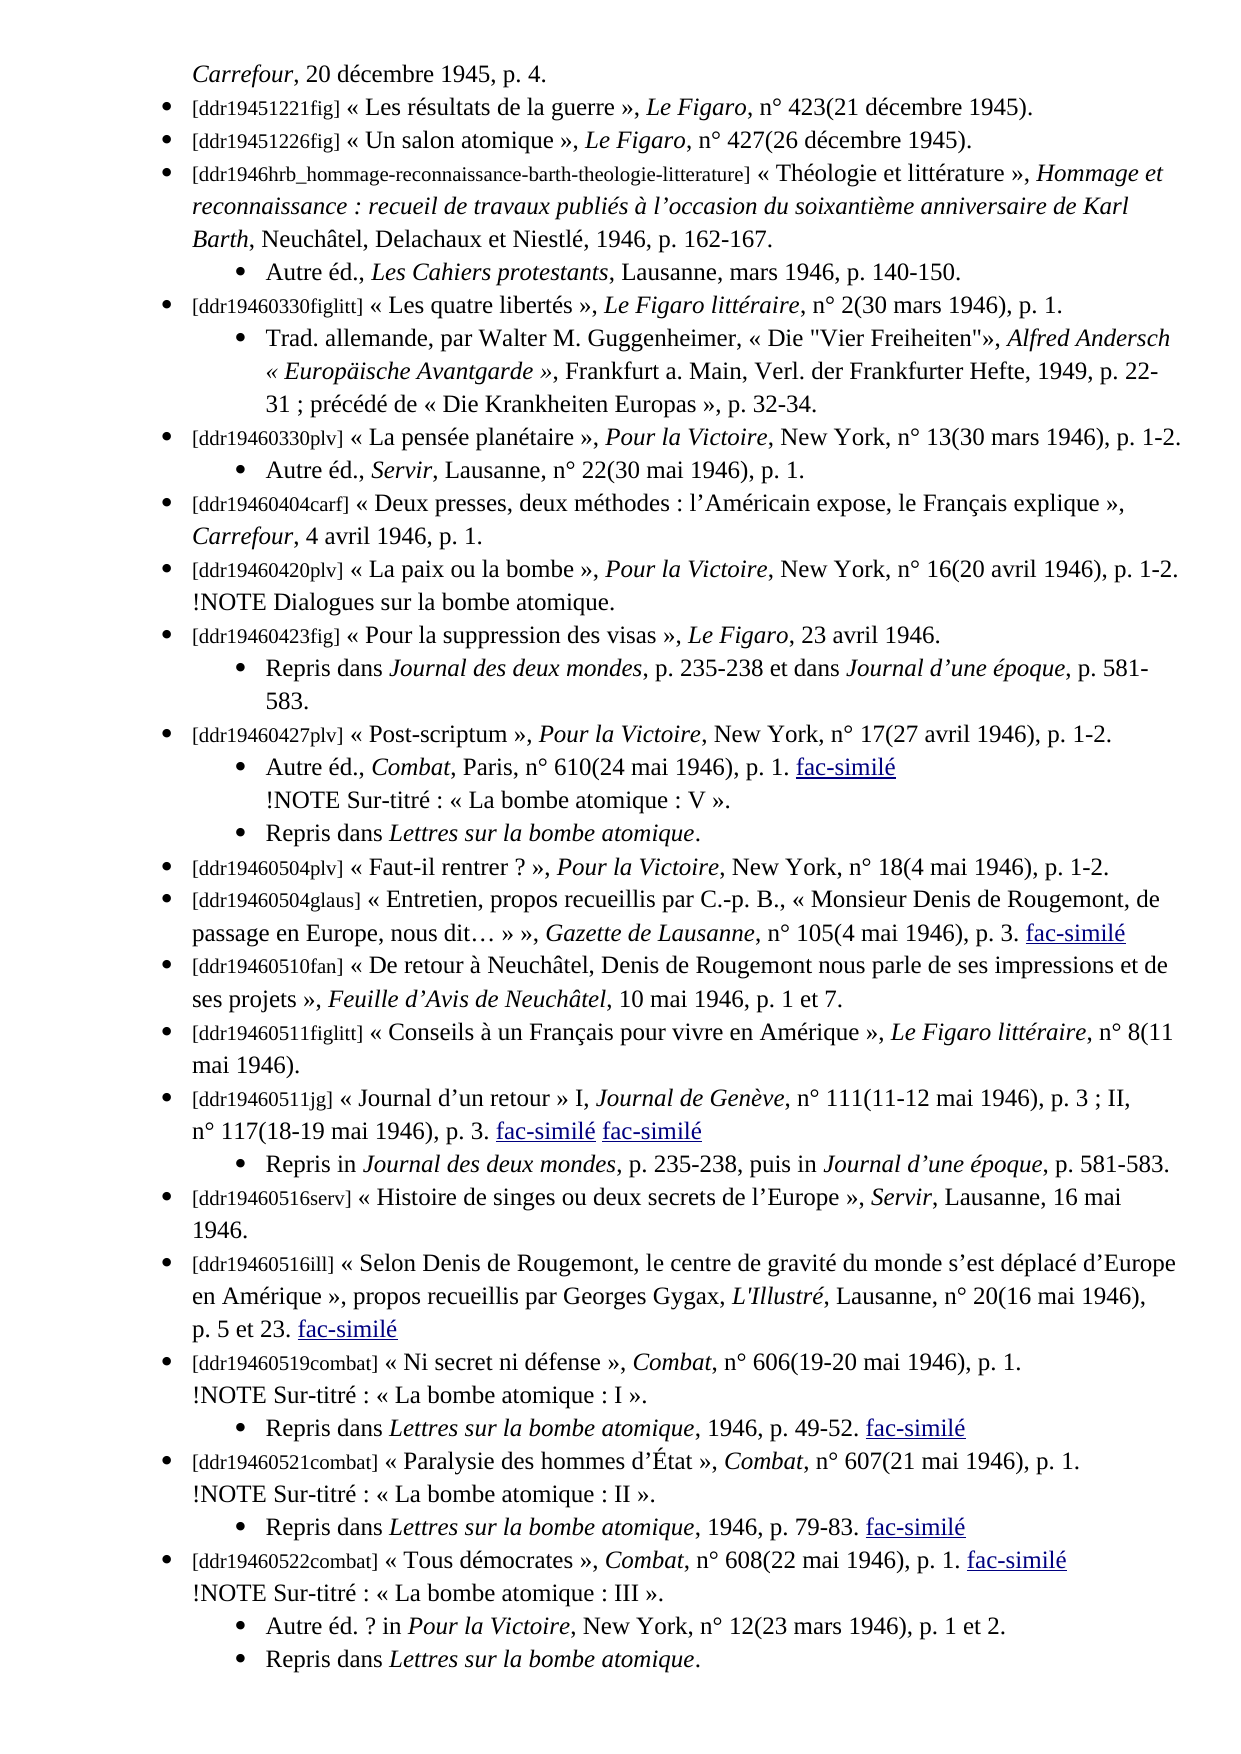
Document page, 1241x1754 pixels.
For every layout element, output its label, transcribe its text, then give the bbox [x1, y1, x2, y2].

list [162, 59, 1181, 88]
list !NOTE Sur-titré : « La bombe atomique : I ». [192, 1380, 1181, 1409]
list [ddr19460427plv] « Post-scriptum », Pour la Victoire, New York, n° 17(27 avril 1946), p. 1-2. [162, 719, 1181, 748]
list !NOTE Sur-titré : « La bombe atomique : V ». [265, 786, 1181, 814]
list [ddr1946hrb_hommage-reconnaissance-barth-theologie-litterature] « Théologie et littérature », Hommage et reconnaissance : recueil de travaux publiés à l’occasion du soixantième anniversaire de Karl Barth, Neuchâtel, Delachaux et Niestlé, 1946, p. 162-167. [162, 158, 1181, 253]
list [ddr19460516ill] « Selon Denis de Rougemont, le centre de gravité du monde s’est déplacé d’Europe en Amérique », propos recueillis par Georges Gygax, L'Illustré, Lausanne, n° 20(16 mai 1946), p. 5 et 23. fac-similé [162, 1248, 1181, 1343]
list [ddr19460521combat] « Paralysie des hommes d’État », Combat, n° 607(21 mai 1946), p. 1. [162, 1446, 1181, 1475]
list !NOTE Dialogues sur la bombe atomique. [192, 587, 1181, 616]
list [ddr19460423fig] « Pour la suppression des visas », Le Figaro, 23 avril 1946. [162, 620, 1181, 649]
list [ddr19451226fig] « Un salon atomique », Le Figaro, n° 427(26 décembre 1945). [162, 125, 1181, 154]
list [ddr19460519combat] « Ni secret ni défense », Combat, n° 606(19-20 mai 1946), p. 1. [162, 1347, 1181, 1376]
list Repris dans Lettres sur la bombe atomique, 1946, p. 79-83. fac-similé [236, 1512, 1181, 1541]
list [ddr19460511figlitt] « Conseils à un Français pour vivre en Amérique », Le Figaro littéraire, n° 8(11 mai 1946). [162, 1017, 1181, 1078]
list [ddr19460420plv] « La paix ou la bombe », Pour la Victoire, New York, n° 16(20 avril 1946), p. 1-2. [162, 554, 1181, 583]
list [ddr19460510fan] « De retour à Neuchâtel, Denis de Rougemont nous parle de ses impressions et de ses projets », Feuille d’Avis de Neuchâtel, 10 mai 1946, p. 1 et 7. [162, 951, 1181, 1012]
list Repris dans Journal des deux mondes, p. 235-238 et dans Journal d’une époque, p. 581-583. [236, 653, 1181, 715]
list !NOTE Sur-titré : « La bombe atomique : III ». [192, 1578, 1181, 1607]
list Autre éd. ? in Pour la Victoire, New York, n° 12(23 mars 1946), p. 1 et 2. [236, 1611, 1181, 1640]
list [ddr19460404carf] « Deux presses, deux méthodes : l’Américain expose, le Français explique », Carrefour, 4 avril 1946, p. 1. [162, 488, 1181, 550]
list Repris dans Lettres sur la bombe atomique, 1946, p. 49-52. fac-similé [236, 1413, 1181, 1442]
list [ddr19460504plv] « Faut-il rentrer ? », Pour la Victoire, New York, n° 18(4 mai 1946), p. 1-2. [162, 852, 1181, 880]
list [ddr19460516serv] « Histoire de singes ou deux secrets de l’Europe », Servir, Lausanne, 16 mai 1946. [162, 1182, 1181, 1243]
list Autre éd., Les Cahiers protestants, Lausanne, mars 1946, p. 140-150. [236, 257, 1181, 286]
list Autre éd., Servir, Lausanne, n° 22(30 mai 1946), p. 1. [236, 455, 1181, 484]
list !NOTE Sur-titré : « La bombe atomique : II ». [192, 1479, 1181, 1508]
list [ddr19460511jg] « Journal d’un retour » I, Journal de Genève, n° 111(11-12 mai 1946), p. 3 ; II, n° 117(18-19 mai 1946), p. 3. fac-similé fac-similé [162, 1083, 1181, 1144]
list Repris dans Lettres sur la bombe atomique. [236, 818, 1181, 847]
list Autre éd., Combat, Paris, n° 610(24 mai 1946), p. 1. fac-similé [236, 752, 1181, 781]
list [ddr19460330figlitt] « Les quatre libertés », Le Figaro littéraire, n° 2(30 mars 1946), p. 1. [162, 290, 1181, 319]
list Repris dans Lettres sur la bombe atomique. [236, 1644, 1181, 1673]
list Trad. allemande, par Walter M. Guggenheimer, « Die "Vier Freiheiten"», Alfred Andersch « Europäische Avantgarde », Frankfurt a. Main, Verl. der Frankfurter Hefte, 1949, p. 22-31 ; précédé de « Die Krankheiten Europas », p. 32-34. [236, 323, 1181, 418]
list Repris in Journal des deux mondes, p. 235-238, puis in Journal d’une époque, p. 581-583. [236, 1149, 1181, 1177]
list [ddr19460330plv] « La pensée planétaire », Pour la Victoire, New York, n° 13(30 mars 1946), p. 1-2. [162, 422, 1181, 451]
list [ddr19460504glaus] « Entretien, propos recueillis par C.-p. B., « Monsieur Denis de Rougemont, de passage en Europe, nous dit… » », Gazette de Lausanne, n° 105(4 mai 1946), p. 3. fac-similé [162, 884, 1181, 946]
list [ddr19460522combat] « Tous démocrates », Combat, n° 608(22 mai 1946), p. 1. fac-similé [162, 1545, 1181, 1574]
list [ddr19451221fig] « Les résultats de la guerre », Le Figaro, n° 423(21 décembre 1945). [162, 92, 1181, 121]
